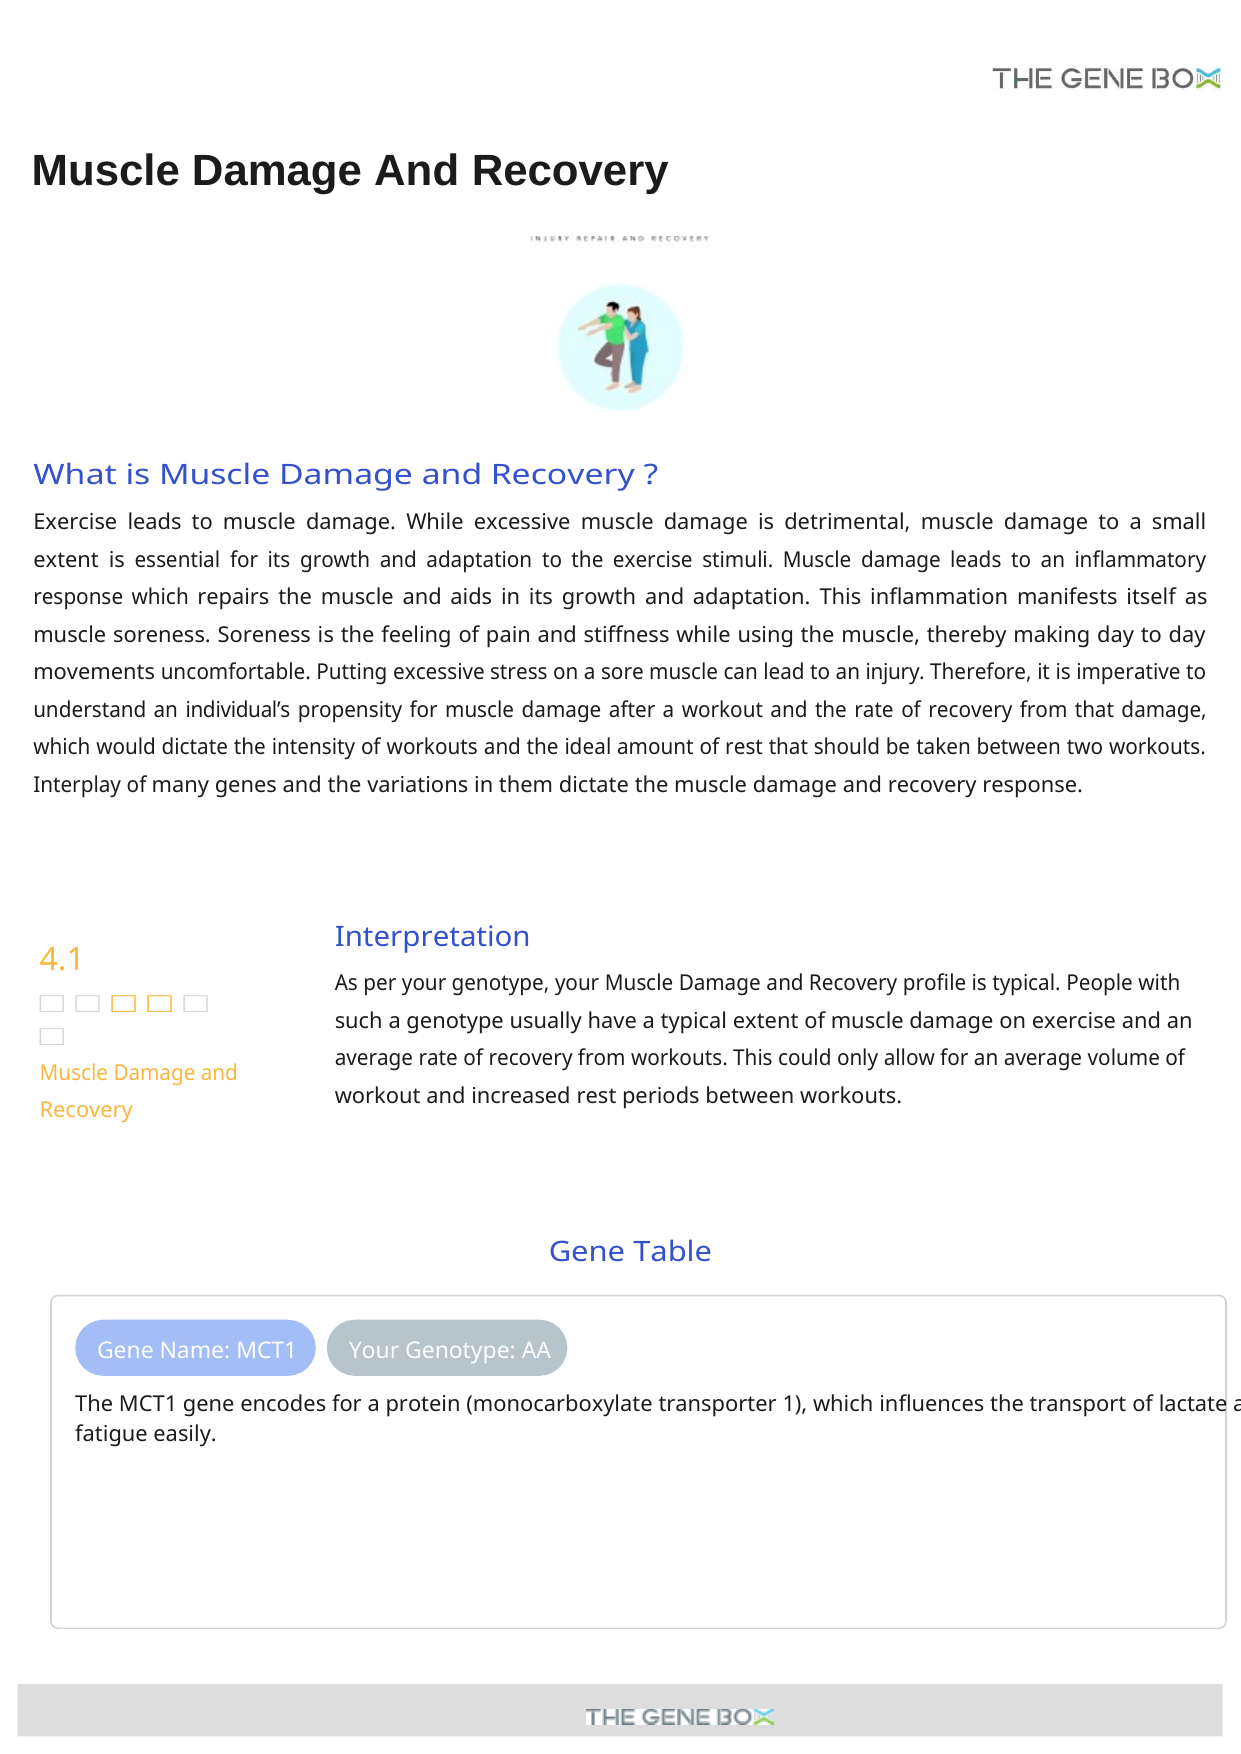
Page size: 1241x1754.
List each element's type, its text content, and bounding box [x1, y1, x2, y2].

picture [586, 1709, 774, 1725]
text Exercise leads to muscle damage. While excessive muscle damage is detrimental, muscle damage to a small extent is essential for its growth and adaptation to the exercise stimuli. Muscle damage leads to an inflammatory response which repairs the muscle and aids in its growth and adaptation. This inflammation manifests itself as muscle soreness. Soreness is the feeling of pain and stiffness while using the muscle, thereby making day to day movements uncomfortable. Putting excessive stress on a sore muscle can lead to an injury. Therefore, it is imperative to understand an individual’s propensity for muscle damage after a workout and the rate of recovery from that damage, which would dictate the intensity of workouts and the ideal amount of rest that should be taken between two workouts. Interplay of many genes and the variations in them dictate the muscle damage and recovery response. [33, 506, 1207, 798]
text Muscle Damage and Recovery [39, 1056, 244, 1124]
text As per your genotype, your Muscle Damage and Recovery profile is typical. People with such a genotype usually have a typical extent of muscle damage on exercise and an average rate of recovery from workouts. This could only allow for an average volume of workout and increased rest periods between workouts. [334, 967, 1193, 1109]
subtitle Gene Table [548, 1231, 1223, 1269]
subtitle Interpretation [334, 916, 1223, 954]
subtitle □ □ □ □ □ □ [39, 986, 242, 1051]
picture [992, 65, 1221, 91]
text Muscle Damage And Recovery [31, 144, 1223, 194]
picture [530, 236, 709, 411]
subtitle 4.1 [39, 936, 242, 980]
text What is Muscle Damage and Recovery ? [33, 277, 1223, 493]
